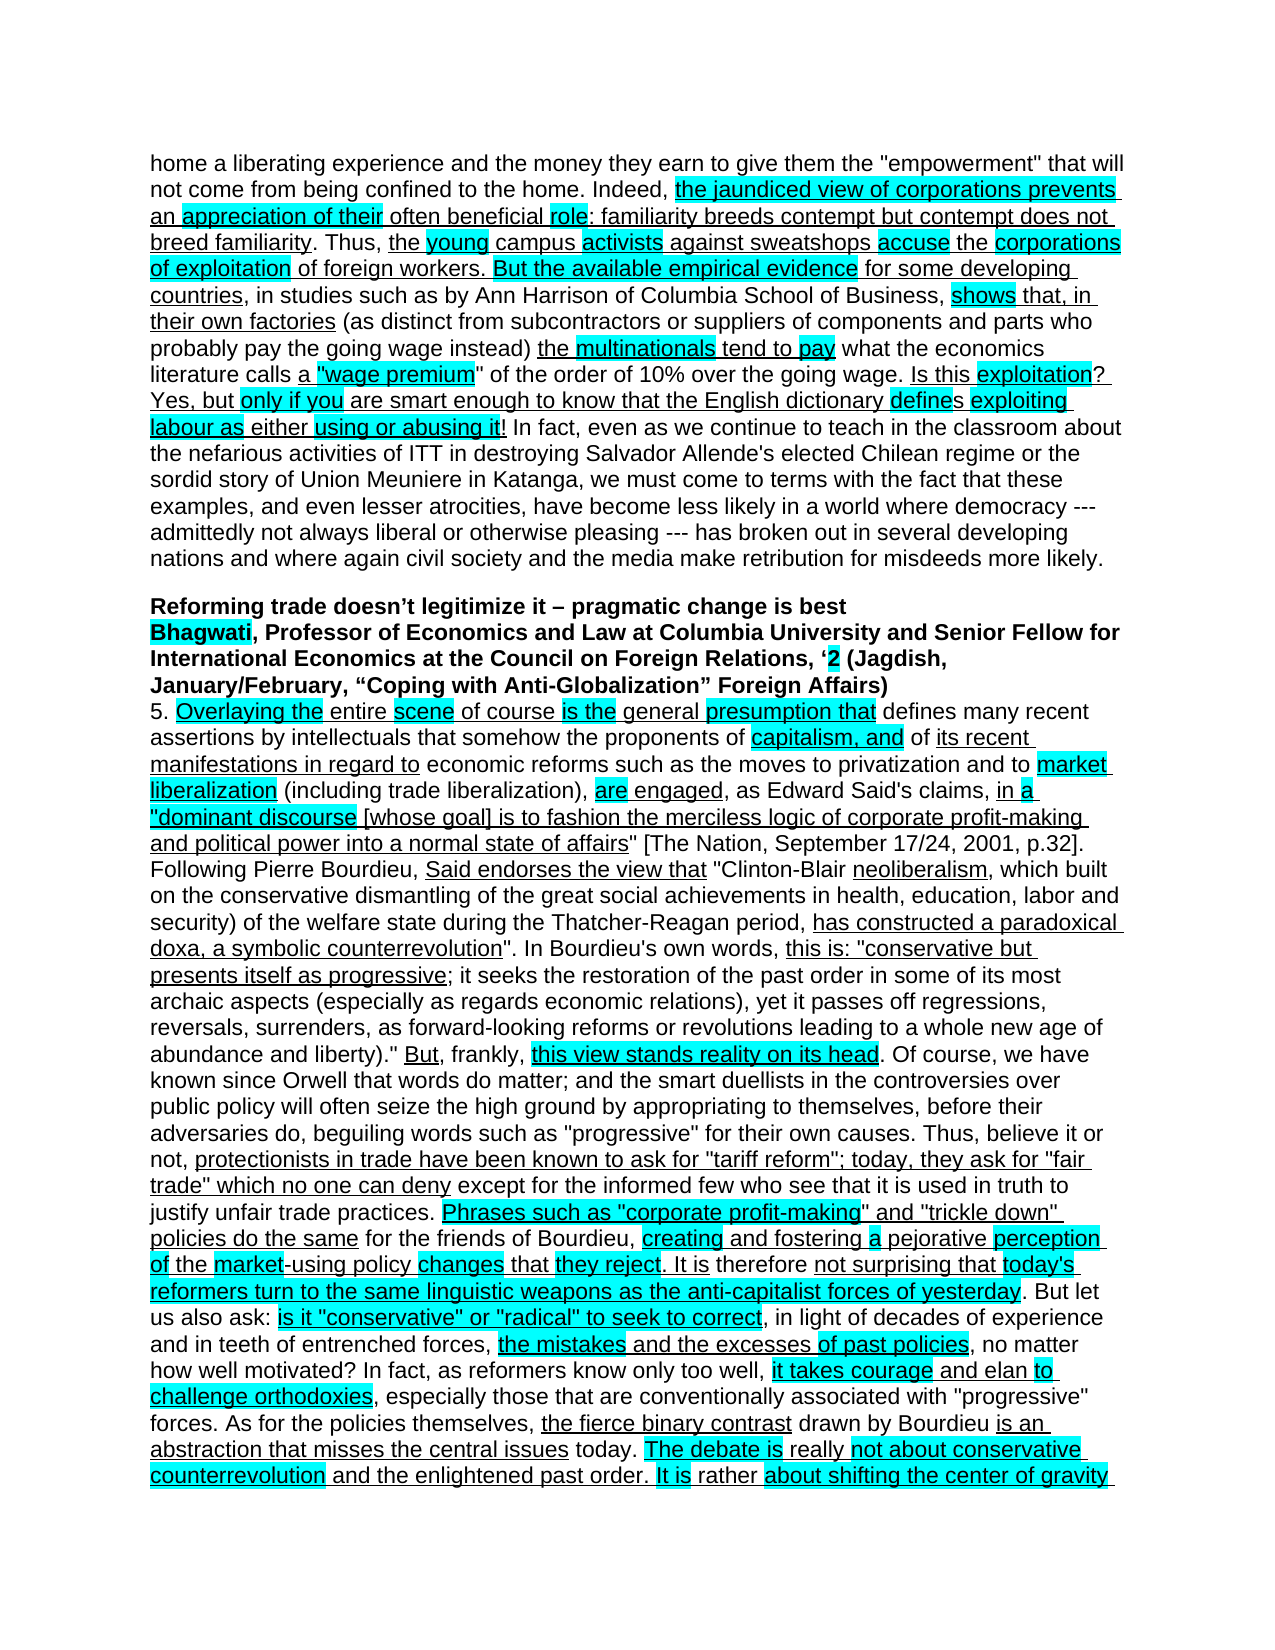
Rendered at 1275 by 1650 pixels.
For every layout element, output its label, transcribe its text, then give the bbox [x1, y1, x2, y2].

subtitle Reforming trade doesn’t legitimize it – pragmatic change is best [150, 593, 1125, 619]
text Bhagwati, Professor of Economics and Law at Columbia University and Senior Fellow for International Economics at the Council on Foreign Relations, ‘2 (Jagdish, January/February, “Coping with Anti-Globalization” Foreign Affairs) [150, 619, 1125, 698]
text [150, 150, 1125, 572]
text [150, 698, 1125, 1489]
